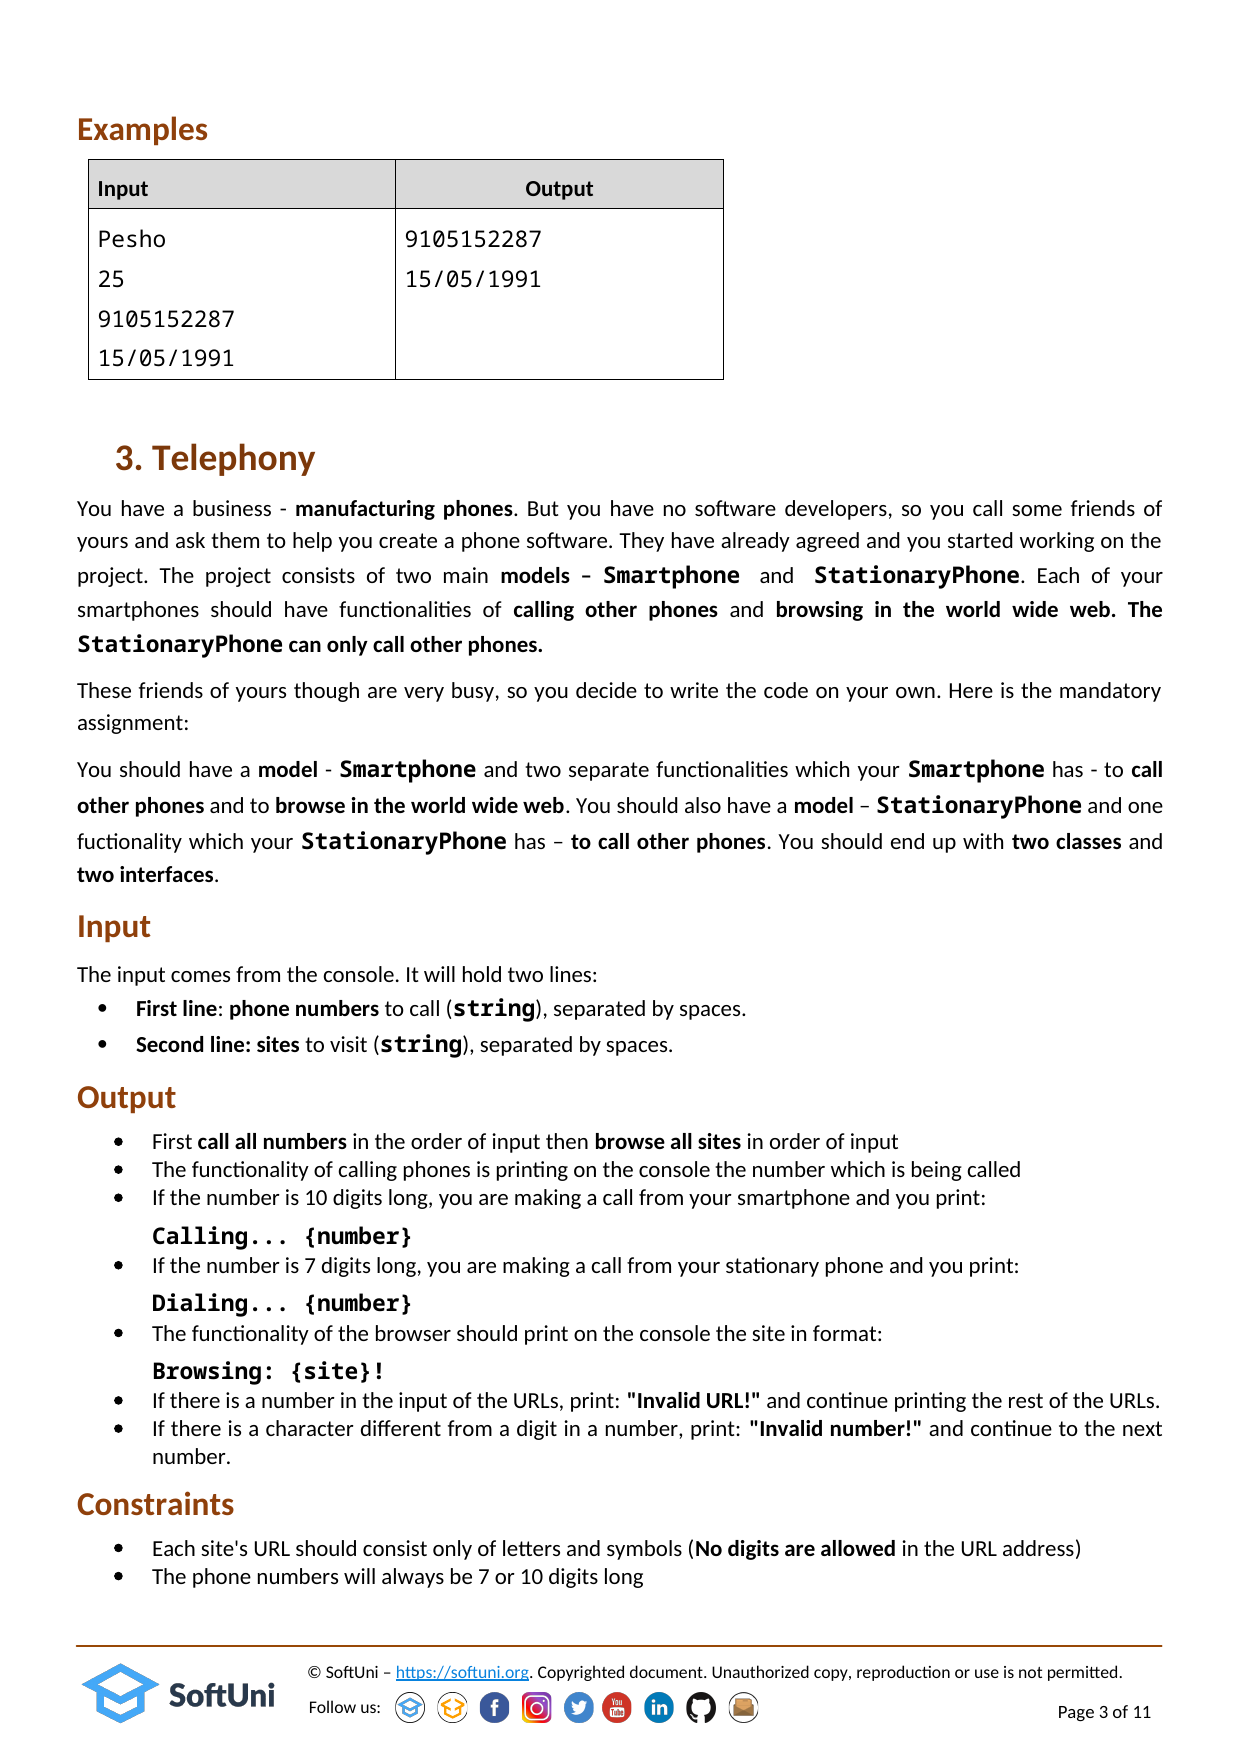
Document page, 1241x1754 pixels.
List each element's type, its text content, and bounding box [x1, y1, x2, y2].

picture [644, 1692, 653, 1701]
picture [665, 1714, 674, 1723]
picture [644, 1714, 653, 1723]
subtitle Input [77, 905, 1163, 946]
subtitle Telephony [114, 433, 1163, 479]
list If the number is 7 digits long, you are making a call from your stationary phone and you print: [114, 1251, 1163, 1279]
list The functionality of the browser should print on the console the site in format: [114, 1319, 1163, 1347]
text The input comes from the console. It will hold two lines: [77, 960, 1163, 988]
subtitle Constraints [77, 1483, 1163, 1523]
table_cell Pesho 25 9105152287 15/05/1991 [89, 209, 395, 379]
text Dialing... {number} [152, 1287, 1163, 1319]
text Browsing: {site}! [152, 1355, 1163, 1386]
list If there is a number in the input of the URLs, print: "Invalid URL!" and continue printing the rest of the URLs. [114, 1386, 1163, 1414]
list The phone numbers will always be 7 or 10 digits long [114, 1562, 1163, 1590]
text You have a business - manufacturing phones. But you have no software developers, so you call some friends of yours and ask them to help you create a phone software. They have already agreed and you started working on the project. The project consists of two main models – Smartphone and StationaryPhone. Each of your smartphones should have functionalities of calling other phones and browsing in the world wide web. The StationaryPhone can only call other phones. [77, 494, 1163, 659]
picture [686, 1692, 716, 1723]
table_cell 9105152287 15/05/1991 [396, 209, 723, 379]
subtitle Examples [77, 108, 1163, 149]
table_header Input [89, 160, 395, 208]
list First call all numbers in the order of input then browse all sites in order of input [114, 1127, 1163, 1155]
list If the number is 10 digits long, you are making a call from your smartphone and you print: [114, 1183, 1163, 1211]
picture [479, 1692, 510, 1723]
picture [602, 1692, 632, 1723]
picture [658, 1705, 667, 1714]
picture [522, 1692, 552, 1723]
table_header Output [396, 160, 723, 208]
subtitle Output [77, 1076, 1163, 1117]
list First line: phone numbers to call (string), separated by spaces. [98, 992, 1163, 1023]
picture [665, 1692, 674, 1701]
list Each site's URL should consist only of letters and symbols (No digits are allowed in the URL address) [114, 1534, 1163, 1562]
list If there is a character different from a digit in a number, print: "Invalid number!" and continue to the next number. [114, 1414, 1163, 1470]
list The functionality of calling phones is printing on the console the number which is being called [114, 1155, 1163, 1183]
text These friends of yours though are very busy, so you decide to write the code on your own. Here is the mandatory assignment: [77, 676, 1163, 736]
list Second line: sites to visit (string), separated by spaces. [98, 1028, 1163, 1059]
text Calling... {number} [152, 1220, 1163, 1251]
picture [395, 1692, 425, 1723]
picture [728, 1692, 759, 1723]
picture [564, 1692, 594, 1723]
text You should have a model - Smartphone and two separate functionalities which your Smartphone has - to call other phones and to browse in the world wide web. You should also have a model – StationaryPhone and one fuctionality which your StationaryPhone has – to call other phones. You should end up with two classes and two interfaces. [77, 753, 1163, 888]
picture [75, 1658, 281, 1729]
picture [437, 1692, 468, 1723]
